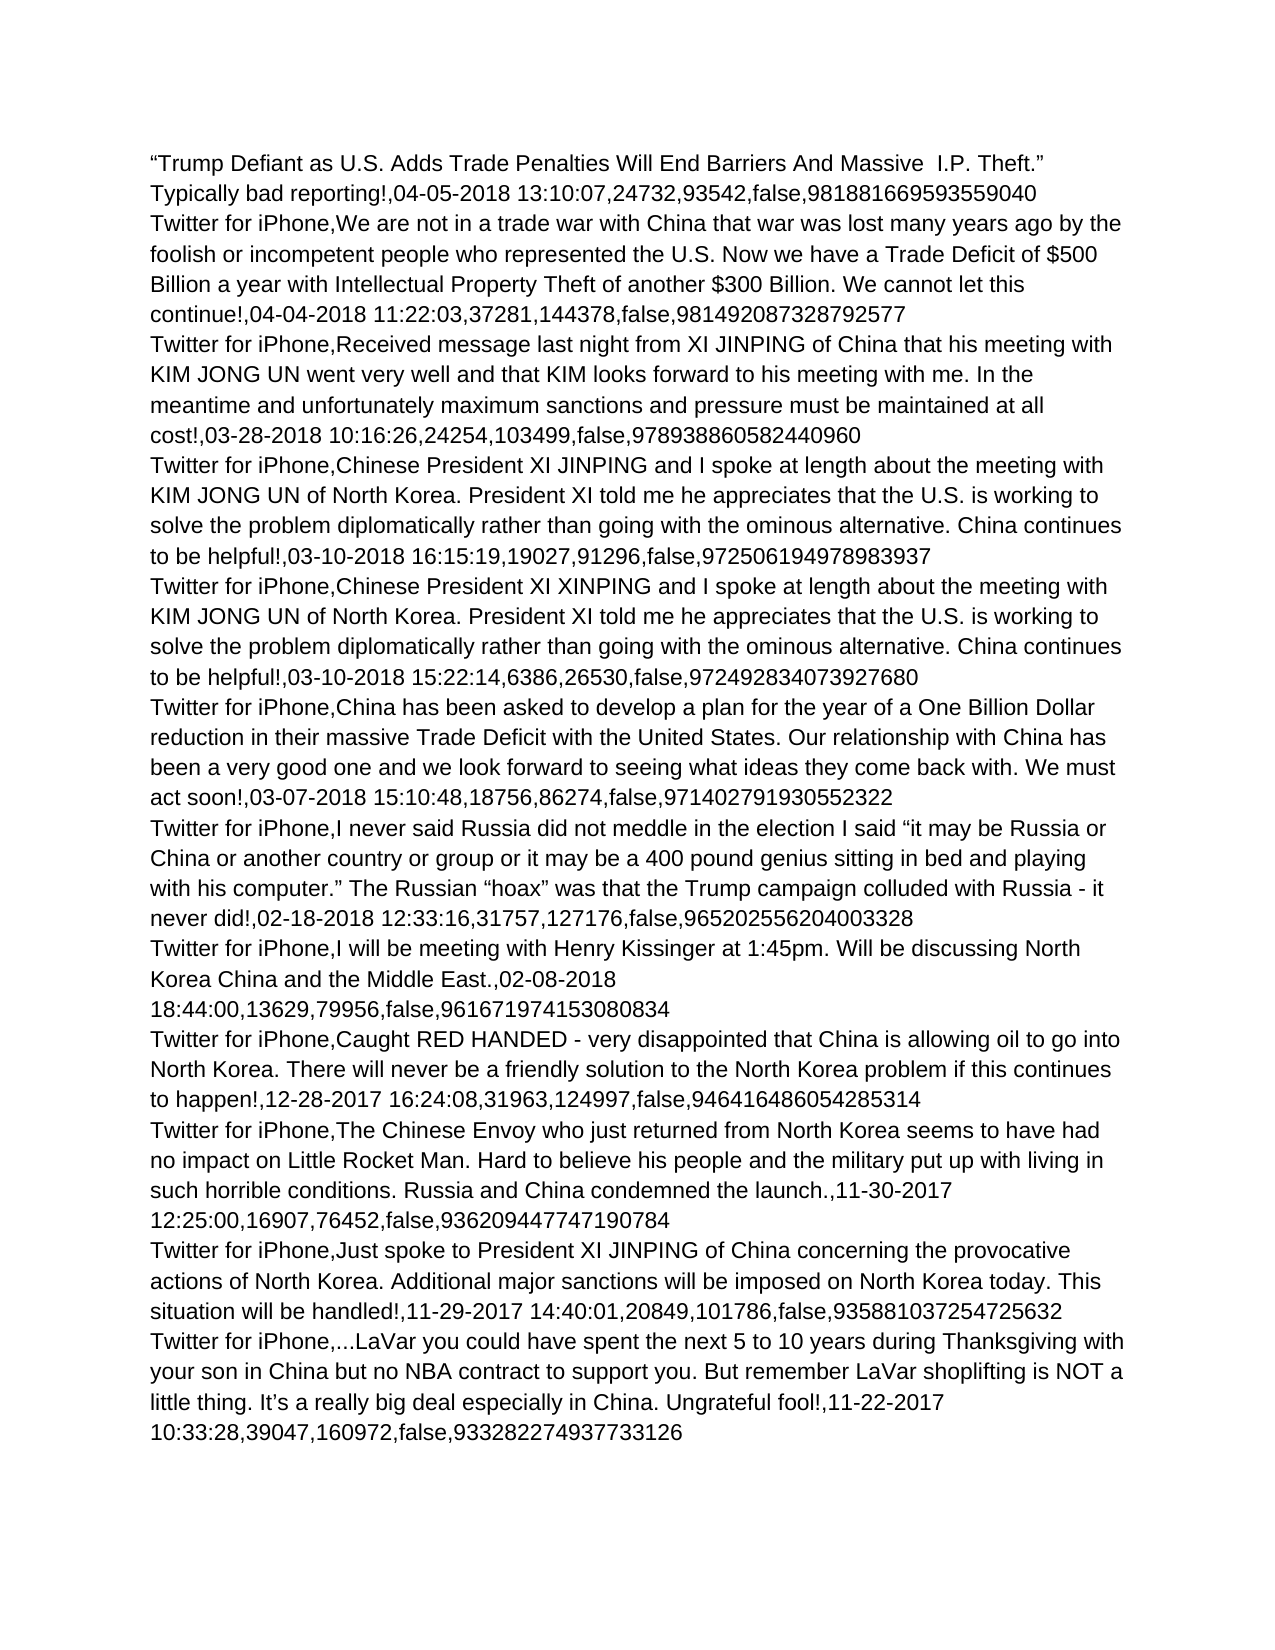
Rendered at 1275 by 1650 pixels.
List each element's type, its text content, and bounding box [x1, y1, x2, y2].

text Twitter for iPhone,We are not in a trade war with China that war was lost many years ago by the foolish or incompetent people who represented the U.S. Now we have a Trade Deficit of $500 Billion a year with Intellectual Property Theft of another $300 Billion. We cannot let this continue!,04-04-2018 11:22:03,37281,144378,false,981492087328792577 [150, 210, 1125, 327]
text Twitter for iPhone,...LaVar you could have spent the next 5 to 10 years during Thanksgiving with your son in China but no NBA contract to support you. But remember LaVar shoplifting is NOT a little thing. It’s a really big deal especially in China. Ungrateful fool!,11-22-2017 10:33:28,39047,160972,false,933282274937733126 [150, 1328, 1125, 1445]
text Twitter for iPhone,I never said Russia did not meddle in the election I said “it may be Russia or China or another country or group or it may be a 400 pound genius sitting in bed and playing with his computer.” The Russian “hoax” was that the Trump campaign colluded with Russia - it never did!,02-18-2018 12:33:16,31757,127176,false,965202556204003328 [150, 814, 1125, 932]
text Twitter for iPhone,I will be meeting with Henry Kissinger at 1:45pm. Will be discussing North Korea China and the Middle East.,02-08-2018 18:44:00,13629,79956,false,961671974153080834 [150, 935, 1125, 1022]
text Twitter for iPhone,The Chinese Envoy who just returned from North Korea seems to have had no impact on Little Rocket Man. Hard to believe his people and the military put up with living in such horrible conditions. Russia and China condemned the launch.,11-30-2017 12:25:00,16907,76452,false,936209447747190784 [150, 1117, 1125, 1234]
text Twitter for iPhone,China has been asked to develop a plan for the year of a One Billion Dollar reduction in their massive Trade Deficit with the United States. Our relationship with China has been a very good one and we look forward to seeing what ideas they come back with. We must act soon!,03-07-2018 15:10:48,18756,86274,false,971402791930552322 [150, 694, 1125, 811]
text Twitter for iPhone,Received message last night from XI JINPING of China that his meeting with KIM JONG UN went very well and that KIM looks forward to his meeting with me. In the meantime and unfortunately maximum sanctions and pressure must be maintained at all cost!,03-28-2018 10:16:26,24254,103499,false,978938860582440960 [150, 331, 1125, 448]
text Twitter for iPhone,Just spoke to President XI JINPING of China concerning the provocative actions of North Korea. Additional major sanctions will be imposed on North Korea today. This situation will be handled!,11-29-2017 14:40:01,20849,101786,false,935881037254725632 [150, 1237, 1125, 1324]
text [150, 150, 1125, 207]
text Twitter for iPhone,Chinese President XI XINPING and I spoke at length about the meeting with KIM JONG UN of North Korea. President XI told me he appreciates that the U.S. is working to solve the problem diplomatically rather than going with the ominous alternative. China continues to be helpful!,03-10-2018 15:22:14,6386,26530,false,972492834073927680 [150, 573, 1125, 690]
text Twitter for iPhone,Chinese President XI JINPING and I spoke at length about the meeting with KIM JONG UN of North Korea. President XI told me he appreciates that the U.S. is working to solve the problem diplomatically rather than going with the ominous alternative. China continues to be helpful!,03-10-2018 16:15:19,19027,91296,false,972506194978983937 [150, 452, 1125, 569]
text Twitter for iPhone,Caught RED HANDED - very disappointed that China is allowing oil to go into North Korea. There will never be a friendly solution to the North Korea problem if this continues to happen!,12-28-2017 16:24:08,31963,124997,false,946416486054285314 [150, 1026, 1125, 1113]
